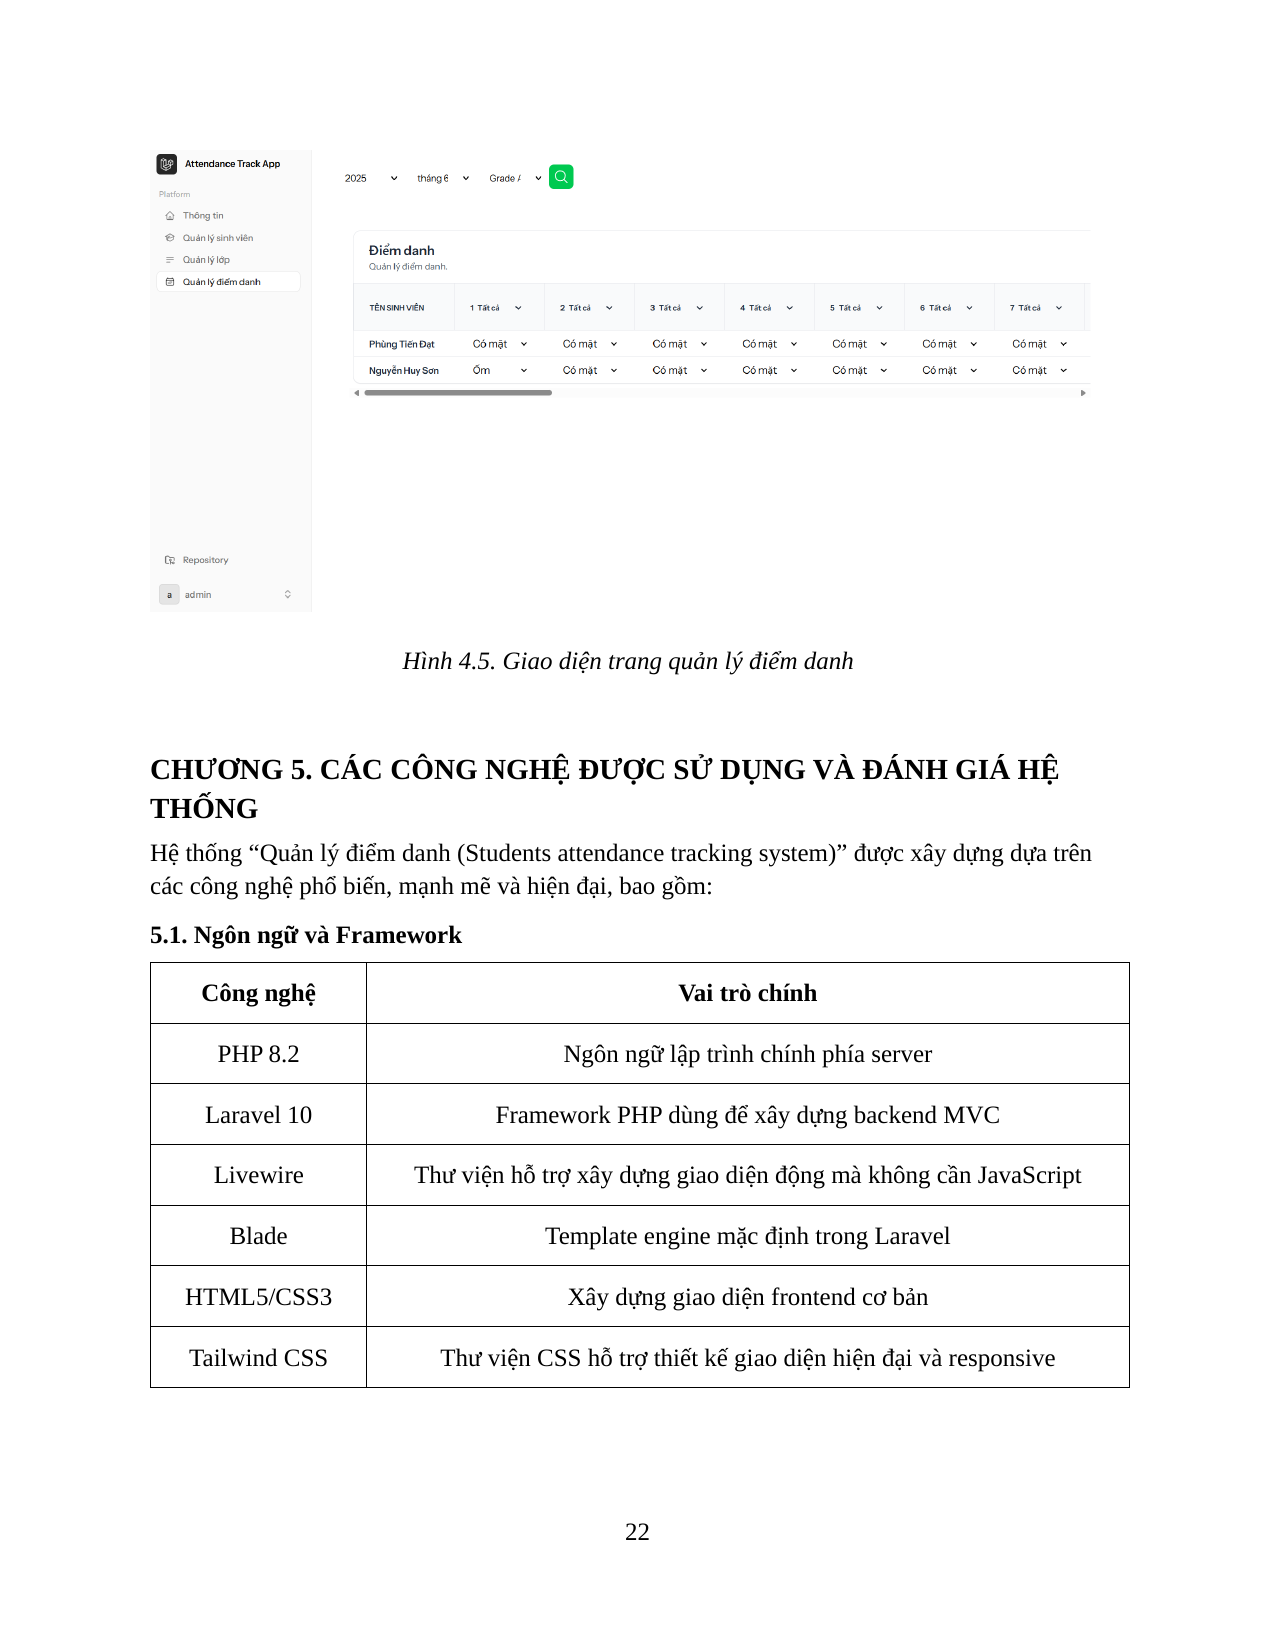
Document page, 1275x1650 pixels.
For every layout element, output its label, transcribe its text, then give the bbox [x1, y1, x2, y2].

table_cell Thư viện hỗ trợ xây dựng giao diện động mà không cần JavaScript [367, 1145, 1129, 1205]
table_header Vai trò chính [367, 963, 1129, 1022]
table_cell Laravel 10 [151, 1084, 366, 1144]
table_cell Template engine mặc định trong Laravel [367, 1206, 1129, 1265]
table_cell HTML5/CSS3 [151, 1266, 366, 1326]
subtitle 5.1. Ngôn ngữ và Framework [150, 920, 1125, 949]
table_cell Ngôn ngữ lập trình chính phía server [367, 1024, 1129, 1083]
table_cell PHP 8.2 [151, 1024, 366, 1083]
table_cell Livewire [151, 1145, 366, 1205]
table_header Công nghệ [151, 963, 366, 1022]
table_cell Xây dựng giao diện frontend cơ bản [367, 1266, 1129, 1326]
table_cell Blade [151, 1206, 366, 1265]
table_cell Tailwind CSS [151, 1327, 366, 1387]
text Hệ thống “Quản lý điểm danh (Students attendance tracking system)” được xây dựng dựa trên các công nghệ phổ biến, mạnh mẽ và hiện đại, bao gồm: [150, 838, 1125, 899]
picture [150, 150, 1125, 612]
table_cell Framework PHP dùng để xây dựng backend MVC [367, 1084, 1129, 1144]
subtitle CHƯƠNG 5. CÁC CÔNG NGHỆ ĐƯỢC SỬ DỤNG VÀ ĐÁNH GIÁ HỆ THỐNG [150, 752, 1125, 824]
table_cell Thư viện CSS hỗ trợ thiết kế giao diện hiện đại và responsive [367, 1327, 1129, 1387]
